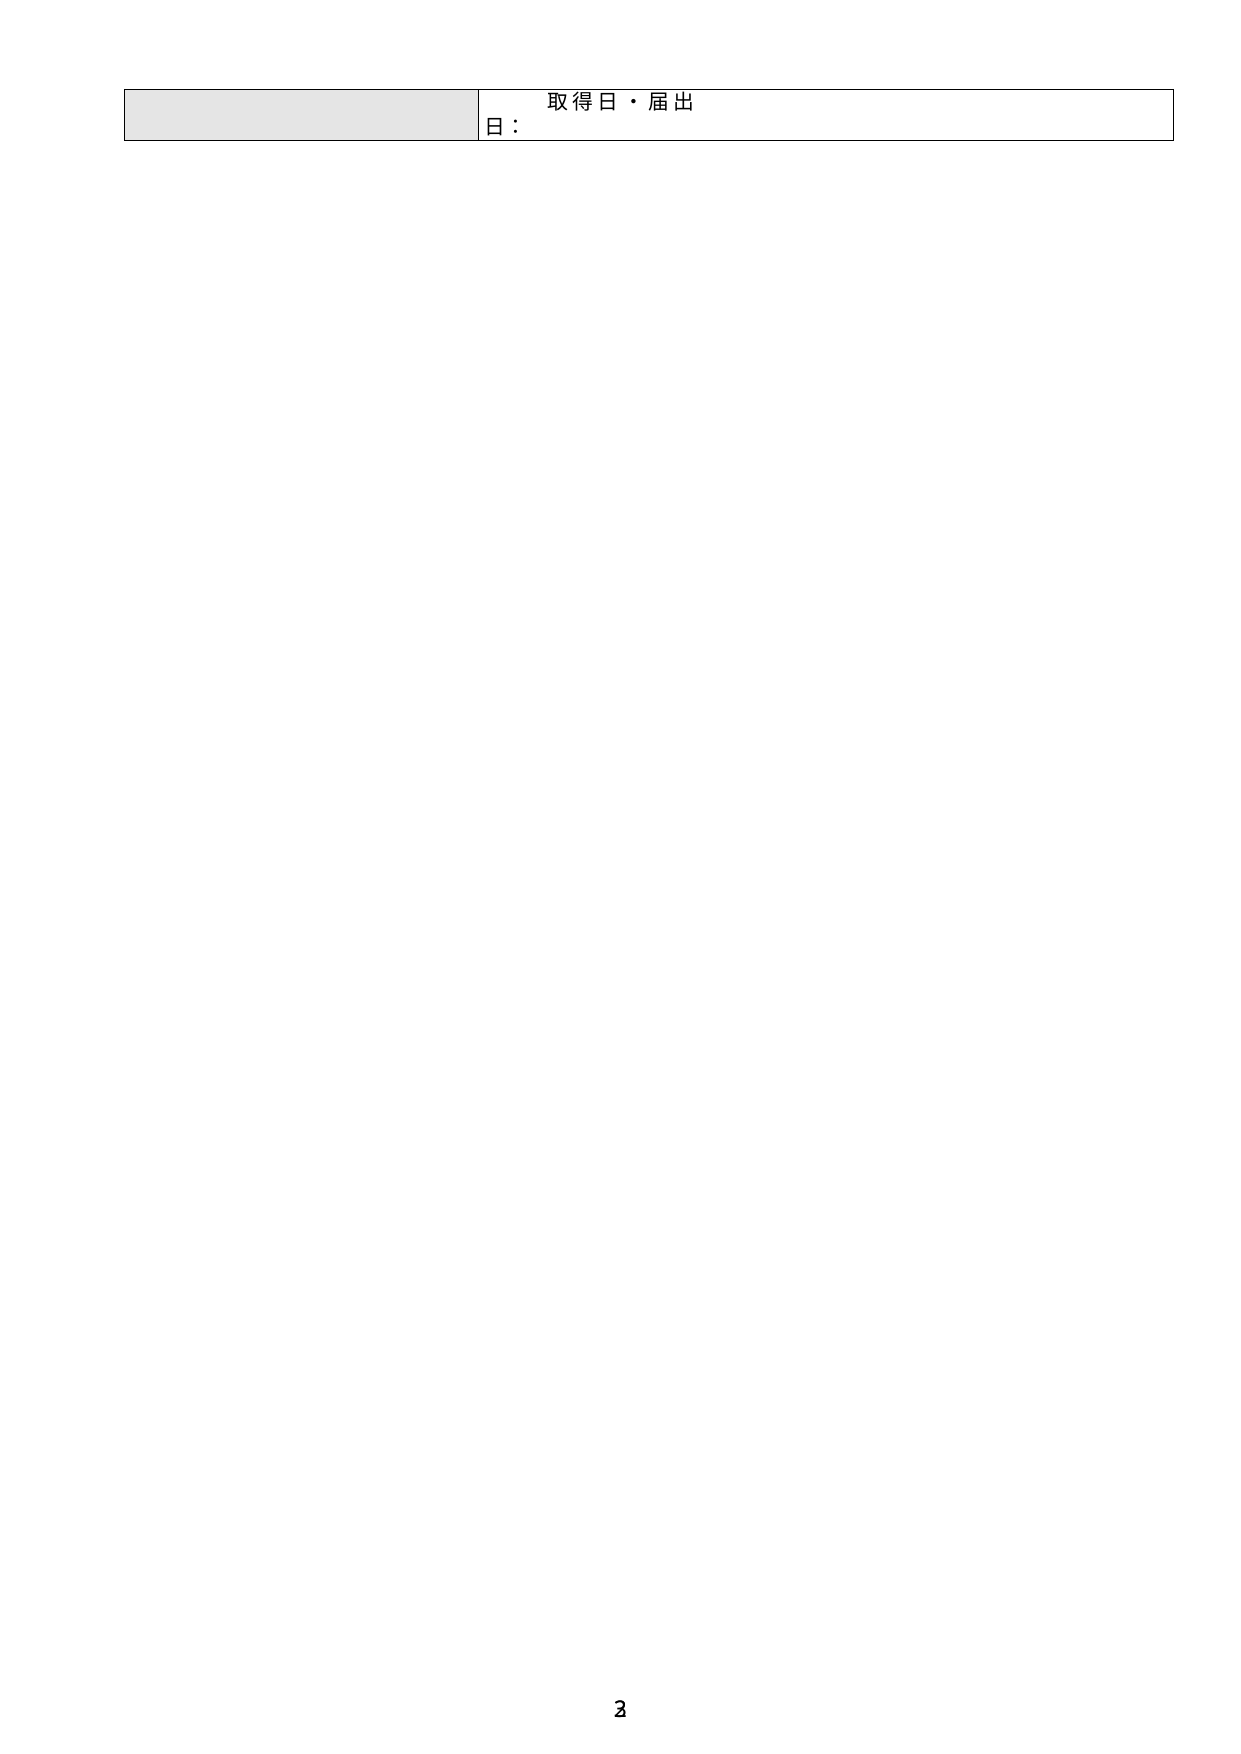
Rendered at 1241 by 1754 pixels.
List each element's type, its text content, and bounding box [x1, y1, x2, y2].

table_cell 取得日・届出日： [479, 90, 700, 140]
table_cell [125, 90, 478, 140]
table_cell [700, 90, 1173, 140]
